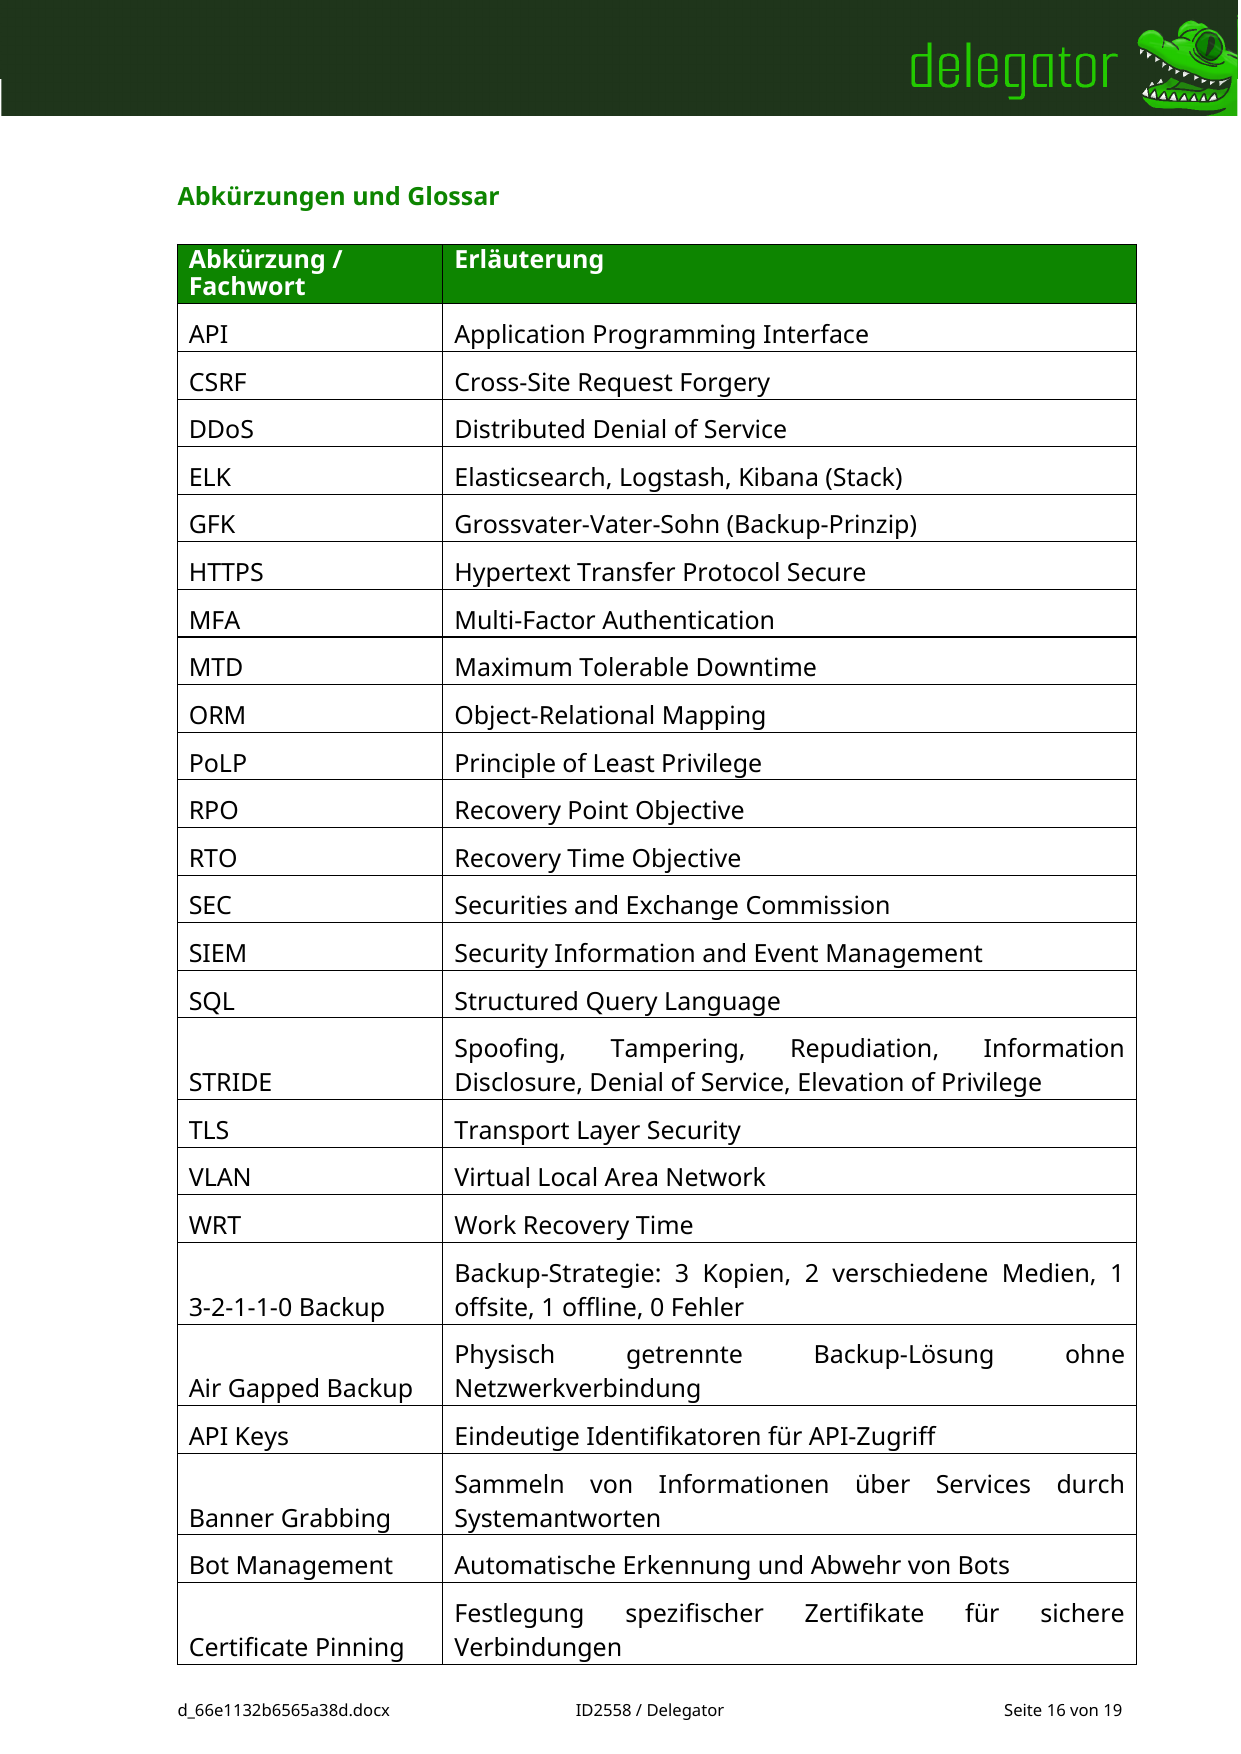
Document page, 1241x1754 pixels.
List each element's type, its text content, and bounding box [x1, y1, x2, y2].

table_cell Elasticsearch, Logstash, Kibana (Stack) [443, 447, 1136, 494]
table_cell Recovery Point Objective [443, 780, 1136, 827]
table_cell Banner Grabbing [178, 1454, 442, 1534]
table_cell RTO [178, 828, 442, 874]
table_cell HTTPS [178, 542, 442, 589]
table_cell STRIDE [178, 1018, 442, 1099]
table_header Erläuterung [443, 245, 1136, 303]
table_cell Backup-Strategie: 3 Kopien, 2 verschiedene Medien, 1 offsite, 1 offline, 0 Fehler [443, 1243, 1136, 1323]
table_cell Virtual Local Area Network [443, 1148, 1136, 1194]
table_cell Hypertext Transfer Protocol Secure [443, 542, 1136, 589]
table_cell RPO [178, 780, 442, 827]
table_cell DDoS [178, 400, 442, 446]
table_cell Automatische Erkennung und Abwehr von Bots [443, 1535, 1136, 1582]
table_header Abkürzung / Fachwort [178, 245, 442, 303]
table_cell Grossvater-Vater-Sohn (Backup-Prinzip) [443, 495, 1136, 541]
table_cell TLS [178, 1100, 442, 1147]
table_cell Certificate Pinning [178, 1583, 442, 1664]
table_cell Maximum Tolerable Downtime [443, 638, 1136, 684]
table_cell Distributed Denial of Service [443, 400, 1136, 446]
table_cell Object-Relational Mapping [443, 685, 1136, 732]
table_cell API Keys [178, 1406, 442, 1453]
table_cell SIEM [178, 923, 442, 970]
table_cell Securities and Exchange Commission [443, 876, 1136, 922]
table_cell Sammeln von Informationen über Services durch Systemantworten [443, 1454, 1136, 1534]
table_cell API [178, 304, 442, 351]
table_cell GFK [178, 495, 442, 541]
table_cell Festlegung spezifischer Zertifikate für sichere Verbindungen [443, 1583, 1136, 1664]
table_cell Transport Layer Security [443, 1100, 1136, 1147]
table_cell ORM [178, 685, 442, 732]
table_cell VLAN [178, 1148, 442, 1194]
table_cell Multi-Factor Authentication [443, 590, 1136, 636]
table_cell ELK [178, 447, 442, 494]
table_cell Recovery Time Objective [443, 828, 1136, 874]
table_cell Cross-Site Request Forgery [443, 352, 1136, 398]
table_cell WRT [178, 1195, 442, 1242]
table_cell Bot Management [178, 1535, 442, 1582]
table_cell Principle of Least Privilege [443, 733, 1136, 779]
text Abkürzungen und Glossar [177, 178, 1122, 213]
table_cell SQL [178, 971, 442, 1017]
table_cell 3-2-1-1-0 Backup [178, 1243, 442, 1323]
table_cell MTD [178, 638, 442, 684]
table_cell Air Gapped Backup [178, 1325, 442, 1405]
table_cell Physisch getrennte Backup-Lösung ohne Netzwerkverbindung [443, 1325, 1136, 1405]
table_cell MFA [178, 590, 442, 636]
table_cell Security Information and Event Management [443, 923, 1136, 970]
table_cell Eindeutige Identifikatoren für API-Zugriff [443, 1406, 1136, 1453]
table_cell SEC [178, 876, 442, 922]
table_cell PoLP [178, 733, 442, 779]
table_cell Application Programming Interface [443, 304, 1136, 351]
table_cell CSRF [178, 352, 442, 398]
table_cell Work Recovery Time [443, 1195, 1136, 1242]
table_cell Spoofing, Tampering, Repudiation, Information Disclosure, Denial of Service, Elevation of Privilege [443, 1018, 1136, 1099]
picture [0, 0, 1238, 116]
table_cell Structured Query Language [443, 971, 1136, 1017]
